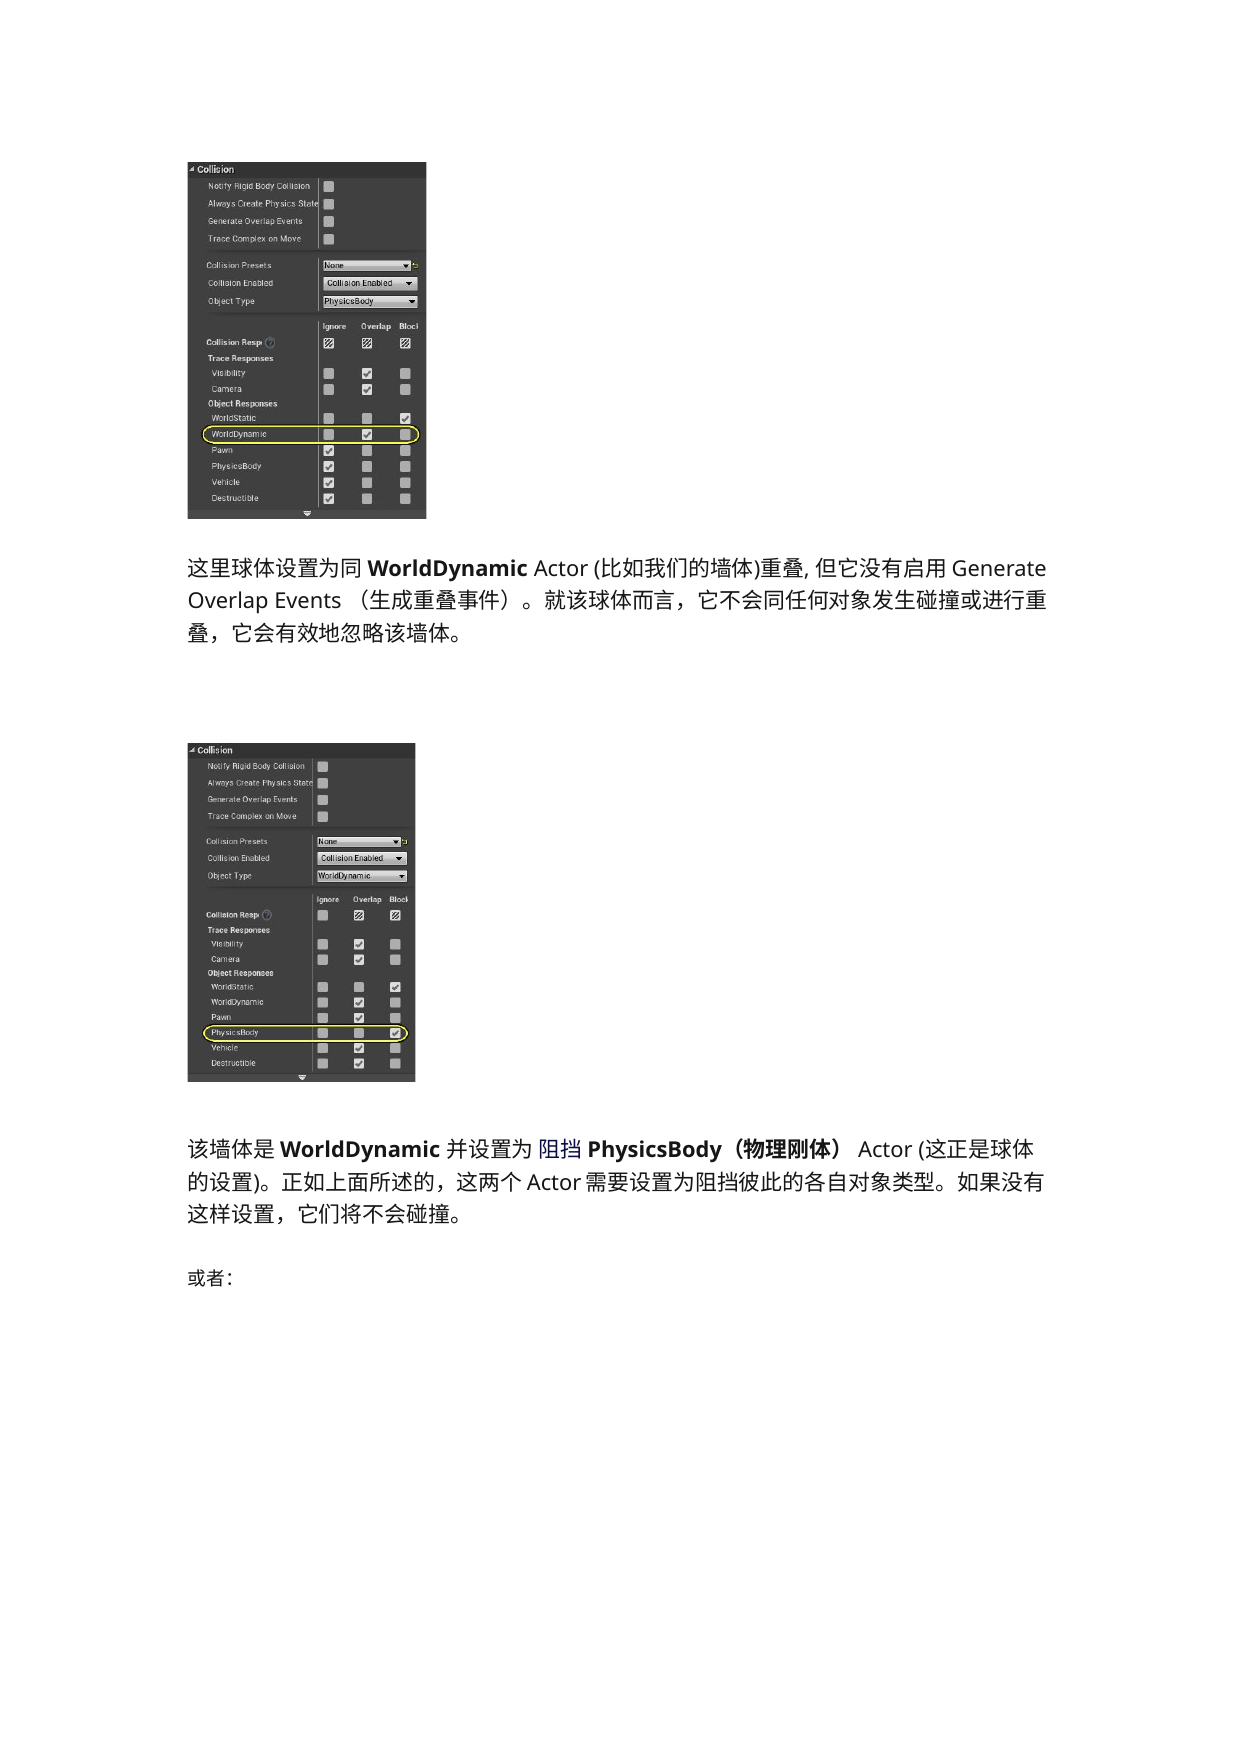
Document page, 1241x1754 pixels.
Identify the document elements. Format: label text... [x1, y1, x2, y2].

text 该墙体是 WorldDynamic 并设置为 阻挡 PhysicsBody（物理刚体） Actor (这正是球体的设置)。正如上面所述的，这两个Actor需要设置为阻挡彼此的各自对象类型。如果没有这样设置，它们将不会碰撞。 [187, 1132, 1053, 1229]
text 这里球体设置为同 WorldDynamic Actor (比如我们的墙体)重叠, 但它没有启用 Generate Overlap Events （生成重叠事件）。就该球体而言，它不会同任何对象发生碰撞或进行重叠，它会有效地忽略该墙体。 [187, 551, 1053, 648]
text 或者： [187, 1261, 1053, 1293]
picture [187, 162, 427, 519]
picture [187, 743, 416, 1082]
